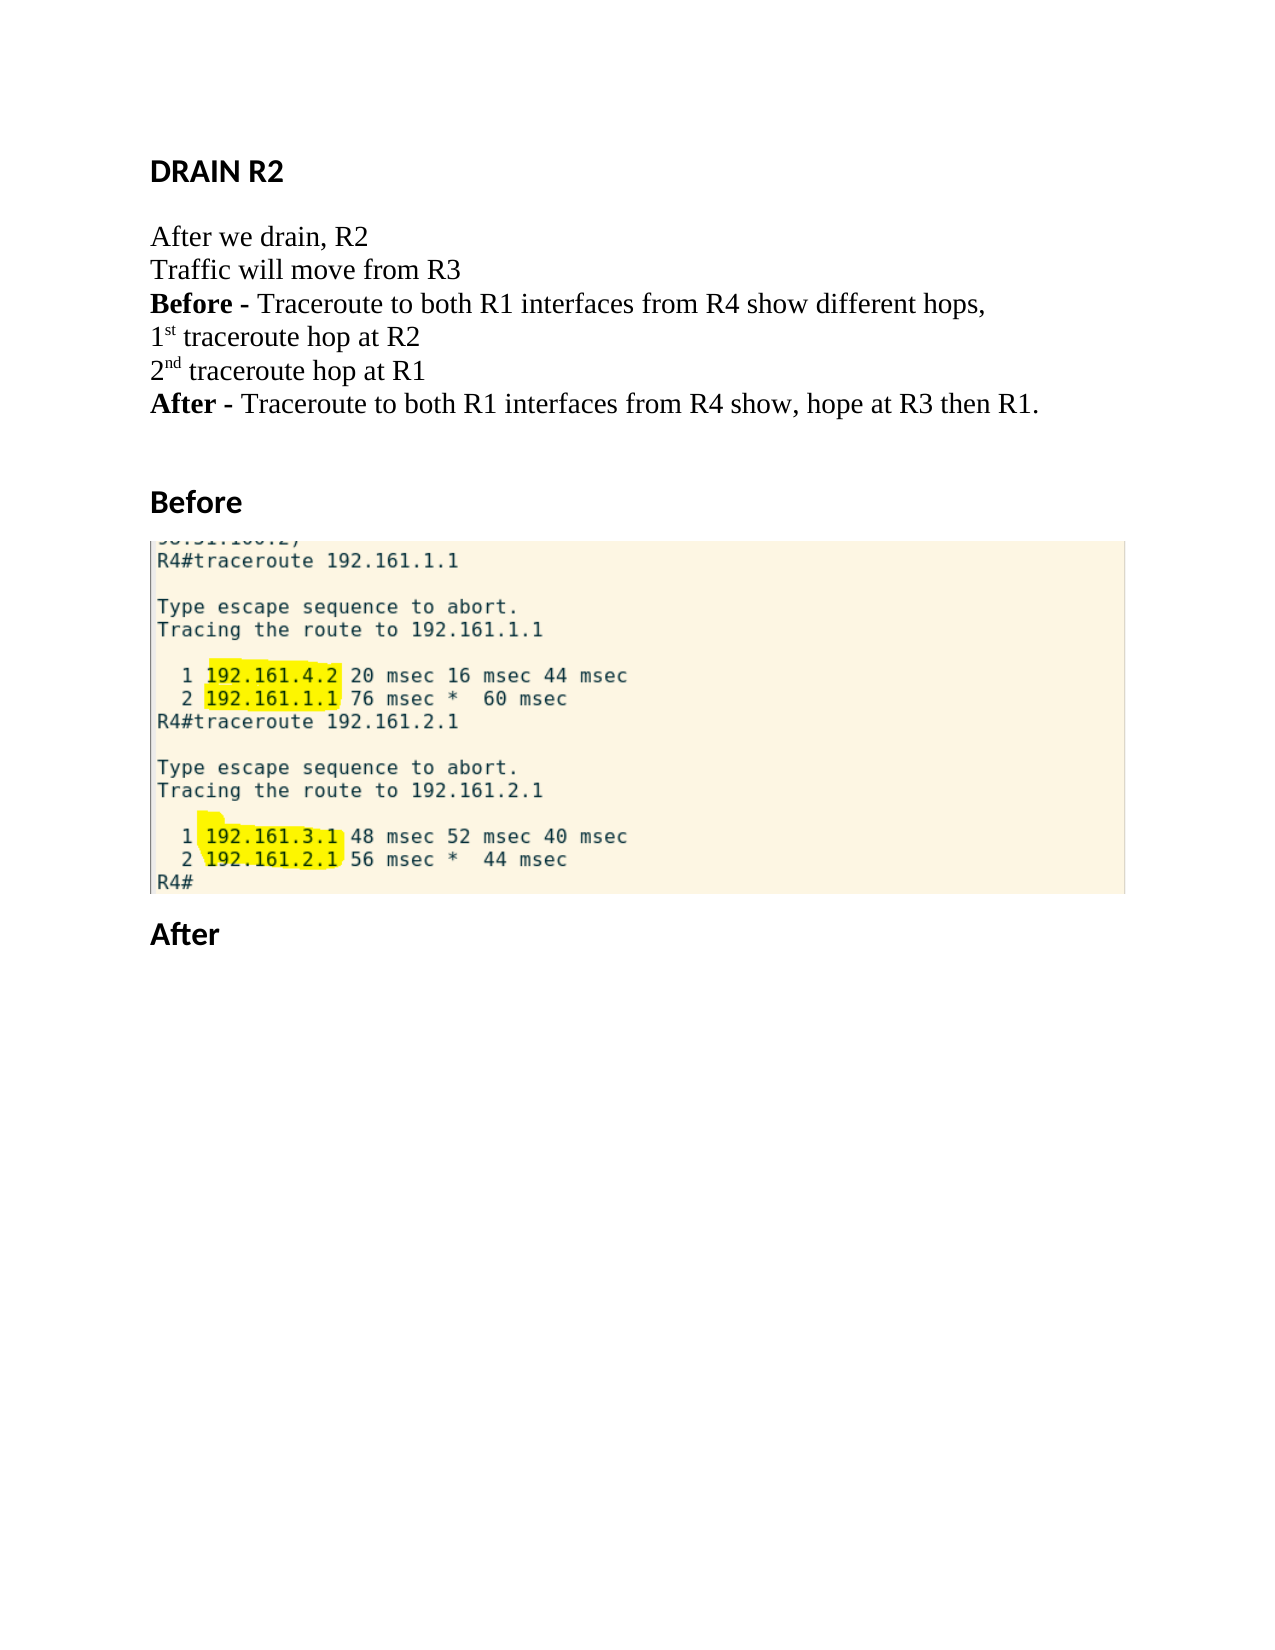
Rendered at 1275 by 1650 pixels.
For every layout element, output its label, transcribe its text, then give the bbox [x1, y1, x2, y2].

picture [150, 541, 1125, 894]
text Before - Traceroute to both R1 interfaces from R4 show different hops, [150, 286, 1125, 319]
text After - Traceroute to both R1 interfaces from R4 show, hope at R3 then R1. [150, 386, 1125, 420]
text 2nd traceroute hop at R1 [150, 353, 1125, 386]
text After [150, 912, 1125, 953]
text After we drain, R2 [150, 219, 1125, 252]
text DRAIN R2 [150, 150, 1125, 191]
text Before [150, 481, 1125, 521]
text 1st traceroute hop at R2 [150, 319, 1125, 353]
text Traffic will move from R3 [150, 252, 1125, 286]
